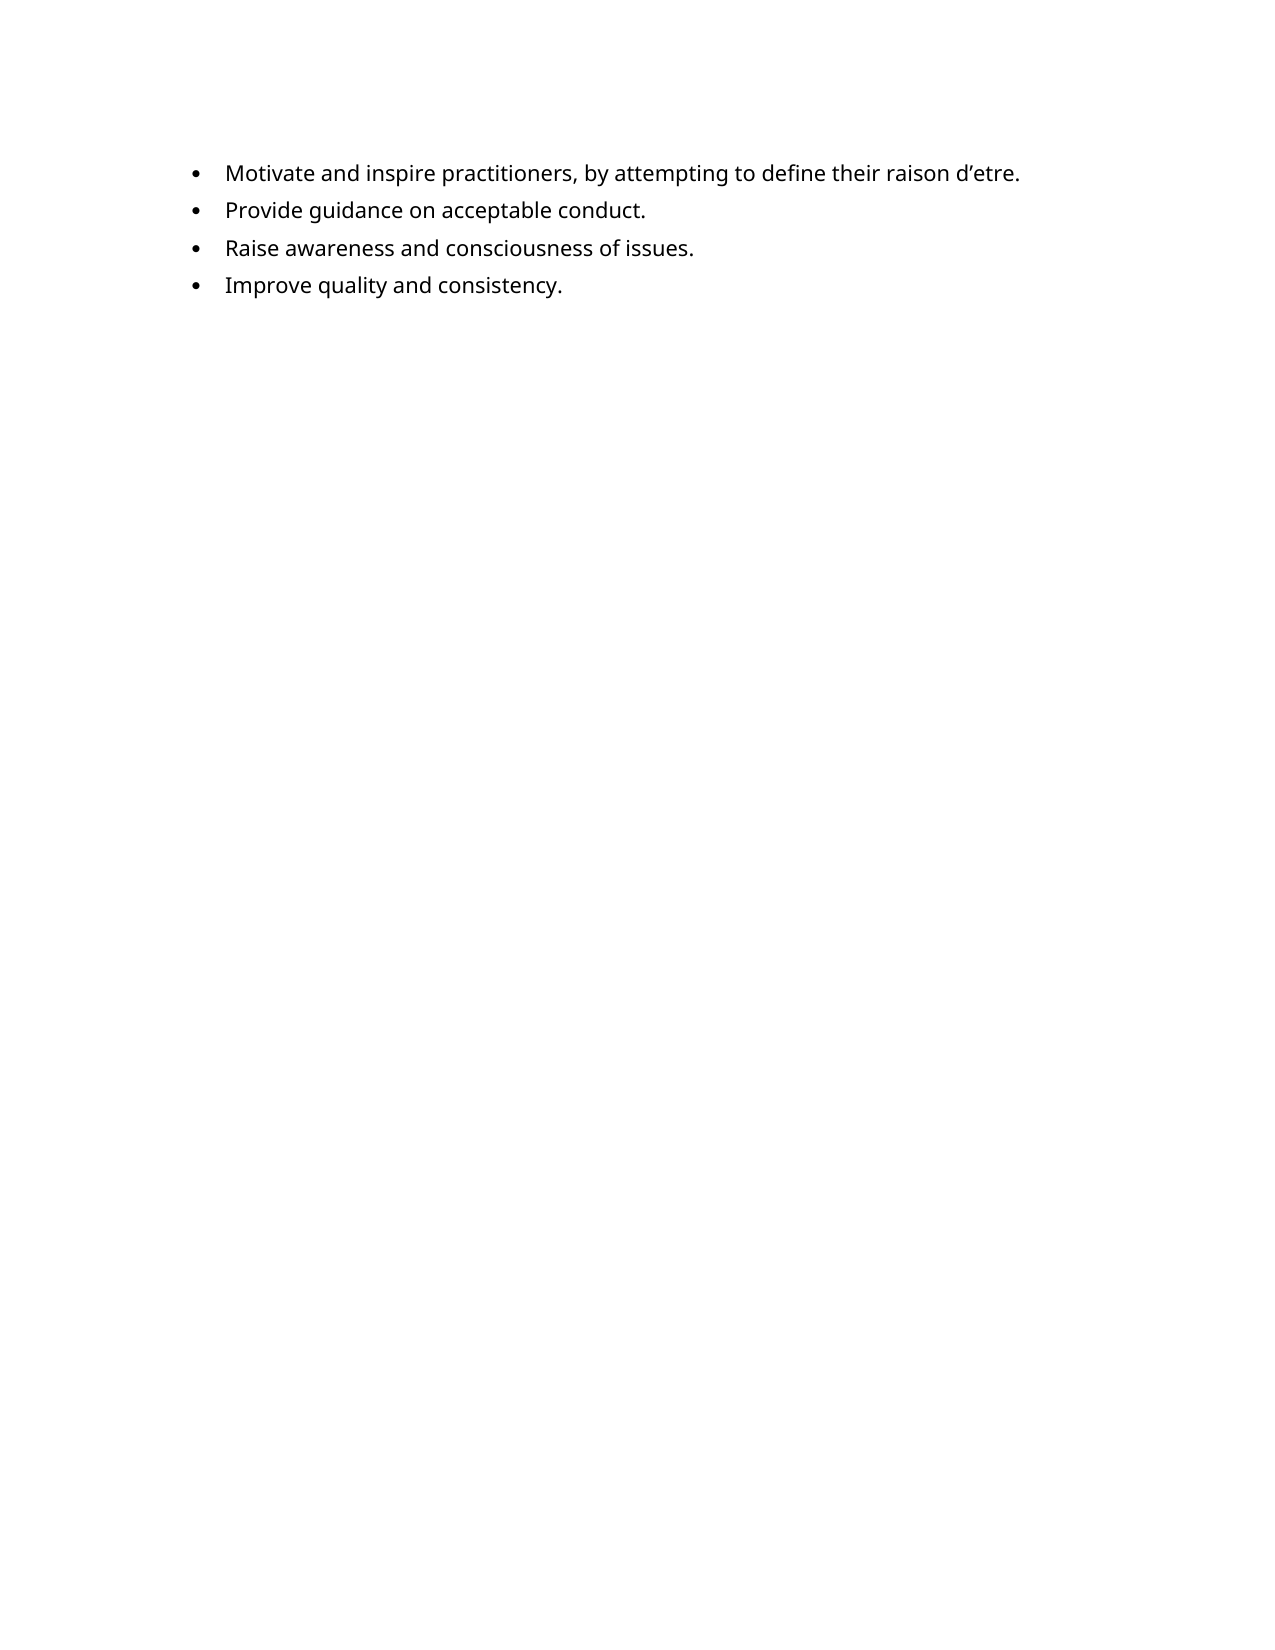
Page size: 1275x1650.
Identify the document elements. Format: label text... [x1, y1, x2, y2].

list Motivate and inspire practitioners, by attempting to define their raison d’etre. [192, 150, 1120, 187]
list Raise awareness and consciousness of issues. [192, 225, 1120, 262]
list Improve quality and consistency. [192, 262, 1120, 300]
list Provide guidance on acceptable conduct. [192, 187, 1120, 225]
